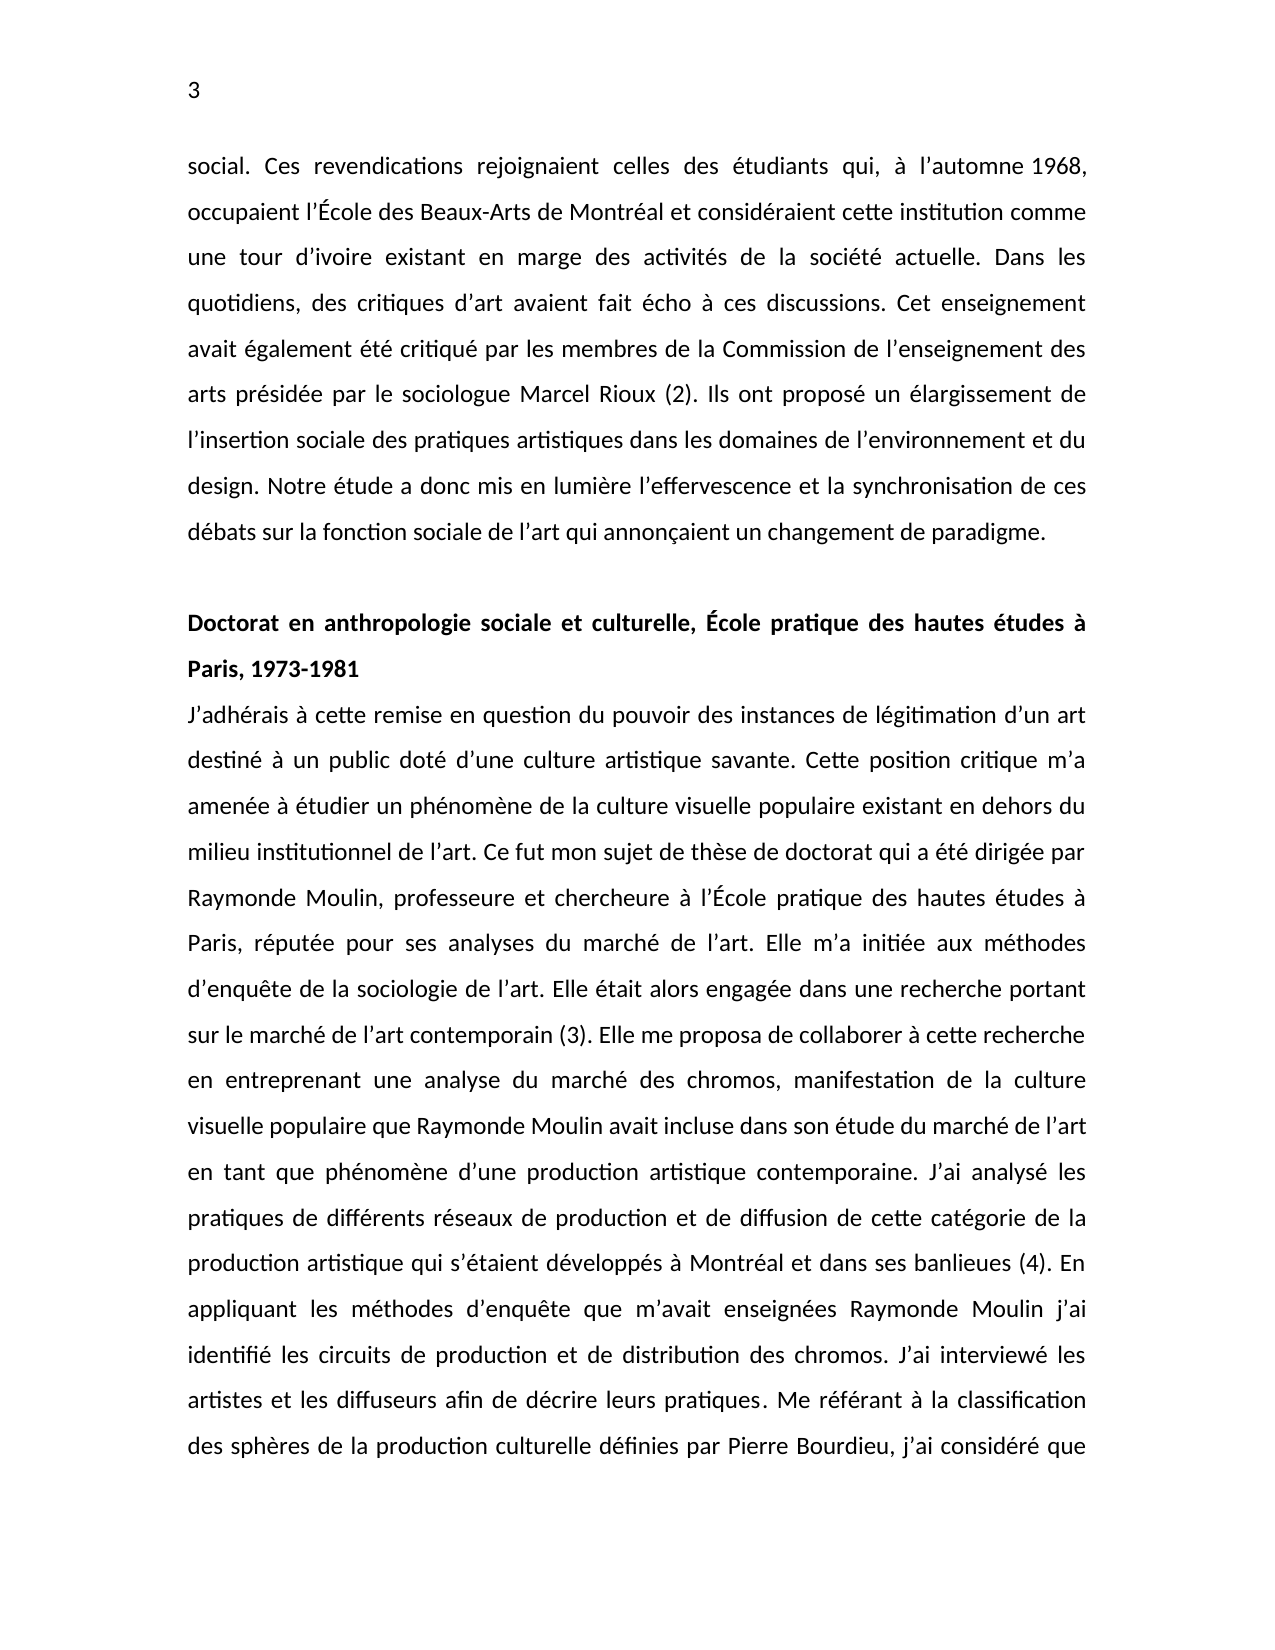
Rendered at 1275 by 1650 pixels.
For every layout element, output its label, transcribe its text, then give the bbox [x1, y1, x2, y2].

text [187, 699, 1087, 1461]
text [187, 150, 1087, 546]
text Doctorat en anthropologie sociale et culturelle, École pratique des hautes études à Paris, 1973-1981 [187, 607, 1087, 683]
